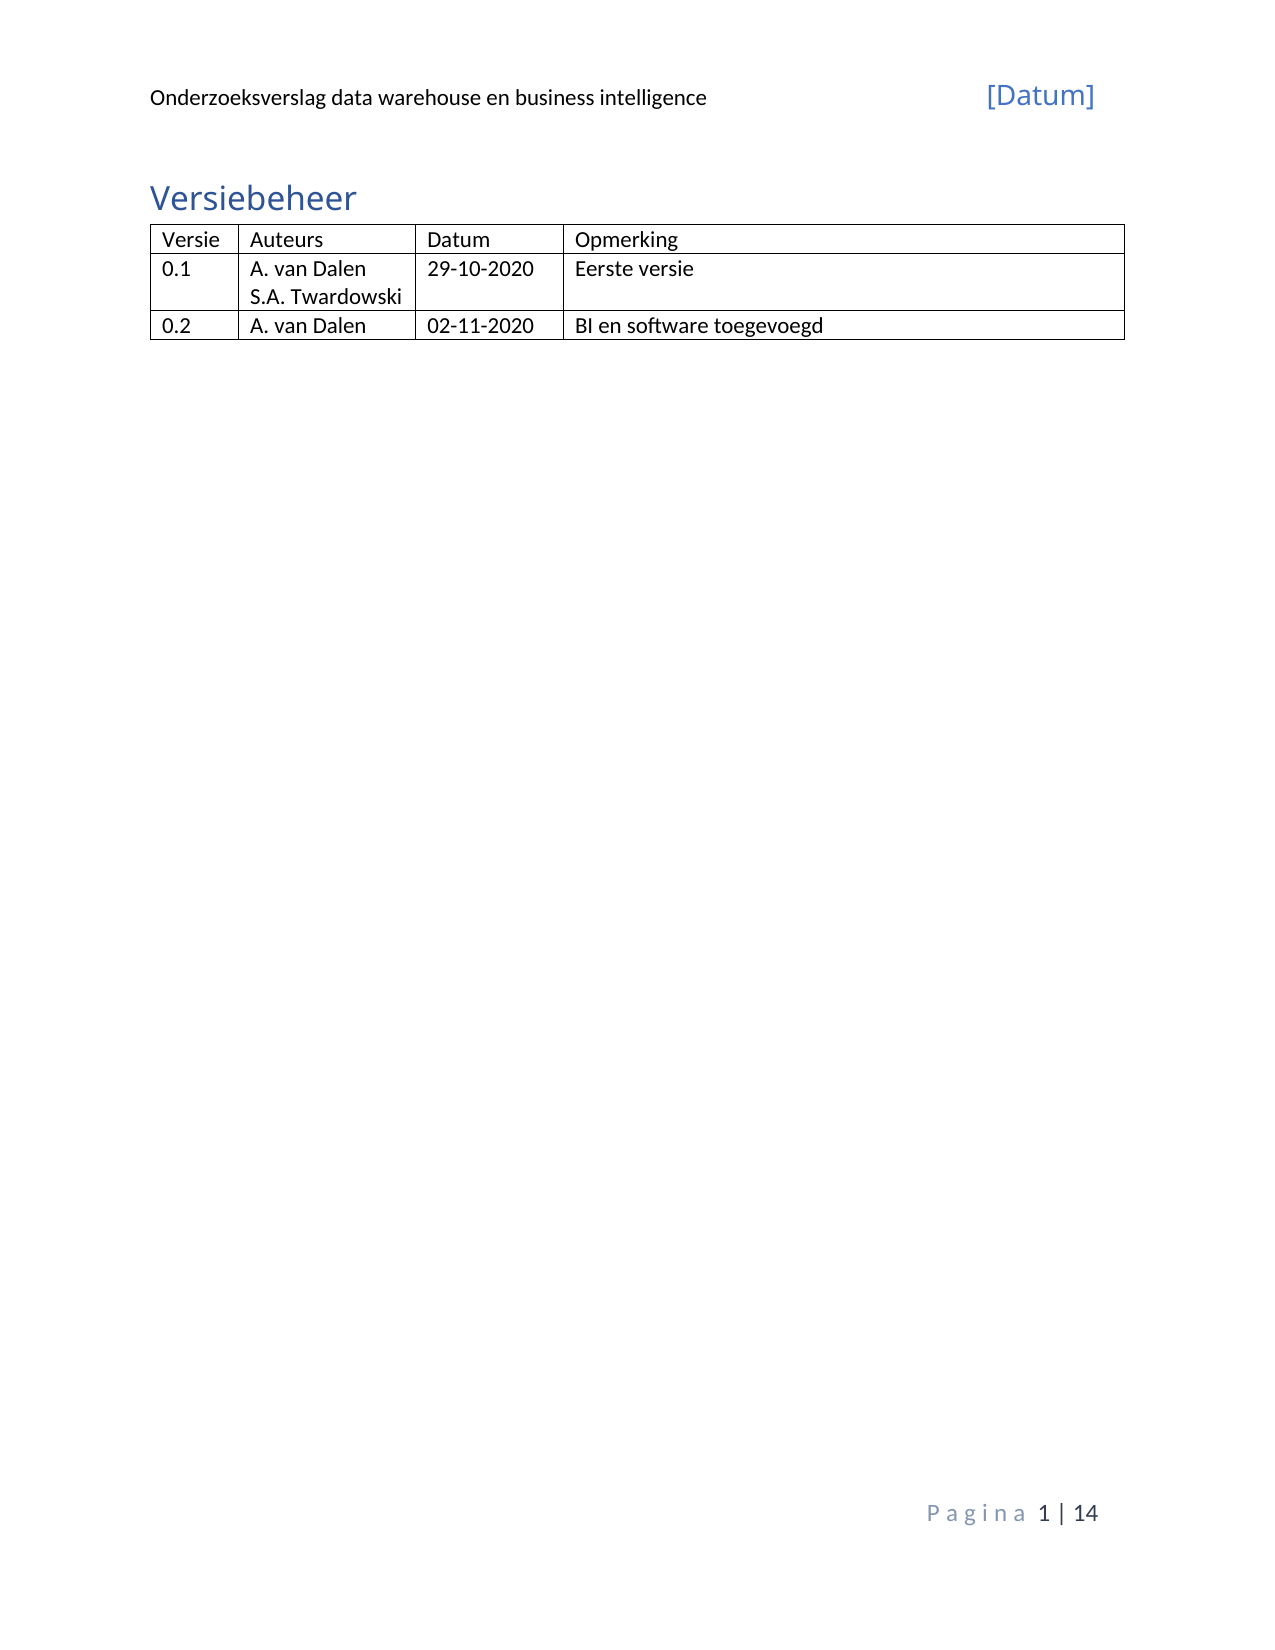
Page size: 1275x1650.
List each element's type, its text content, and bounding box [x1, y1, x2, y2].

subtitle Versiebeheer [150, 175, 1125, 220]
table_header Versie [151, 225, 238, 253]
table_header Auteurs [239, 225, 415, 253]
table_cell 02-11-2020 [416, 311, 563, 339]
table_cell 0.2 [151, 311, 238, 339]
table_cell A. van Dalen S.A. Twardowski [239, 254, 415, 310]
table_cell Eerste versie [564, 254, 1124, 310]
table_cell BI en software toegevoegd [564, 311, 1124, 339]
table_header Datum [416, 225, 563, 253]
table_cell 0.1 [151, 254, 238, 310]
table_cell A. van Dalen [239, 311, 415, 339]
table_cell 29-10-2020 [416, 254, 563, 310]
table_header Opmerking [564, 225, 1124, 253]
